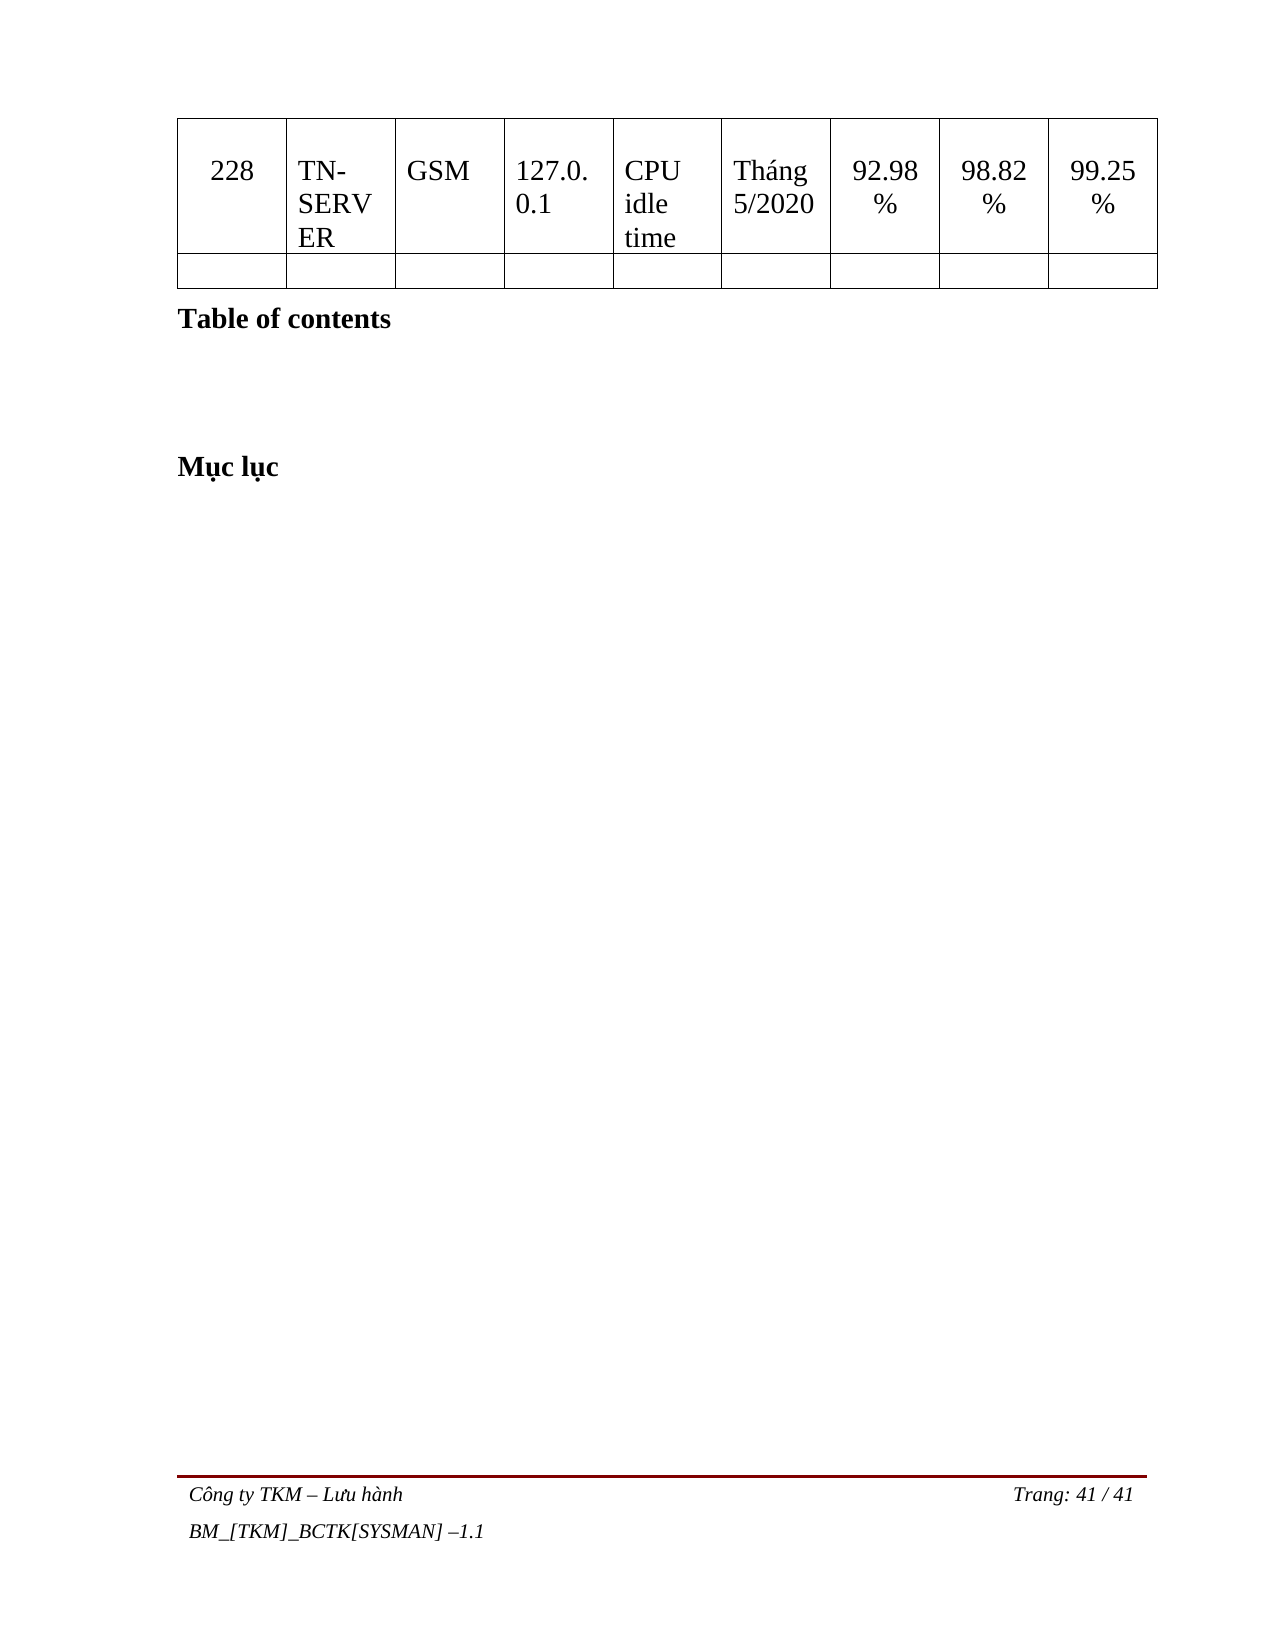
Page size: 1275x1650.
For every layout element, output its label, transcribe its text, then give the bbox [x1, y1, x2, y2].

table_cell [287, 254, 395, 288]
table_cell [505, 254, 613, 288]
table_cell [178, 254, 286, 288]
table_cell 228 [178, 119, 286, 253]
table_cell TN-SERVER [287, 119, 395, 253]
table_cell [1049, 254, 1157, 288]
table_cell 92.98 % [831, 119, 939, 253]
table_cell CPU idle time [614, 119, 721, 253]
table_cell [614, 254, 721, 288]
table_cell [396, 254, 504, 288]
table_cell [722, 254, 830, 288]
table_cell [940, 254, 1048, 288]
table_cell GSM [396, 119, 504, 253]
table_cell 99.25 % [1049, 119, 1157, 253]
table_cell Tháng 5/2020 [722, 119, 830, 253]
table_cell [831, 254, 939, 288]
table_cell 98.82 % [940, 119, 1048, 253]
table_cell 127.0.0.1 [505, 119, 613, 253]
